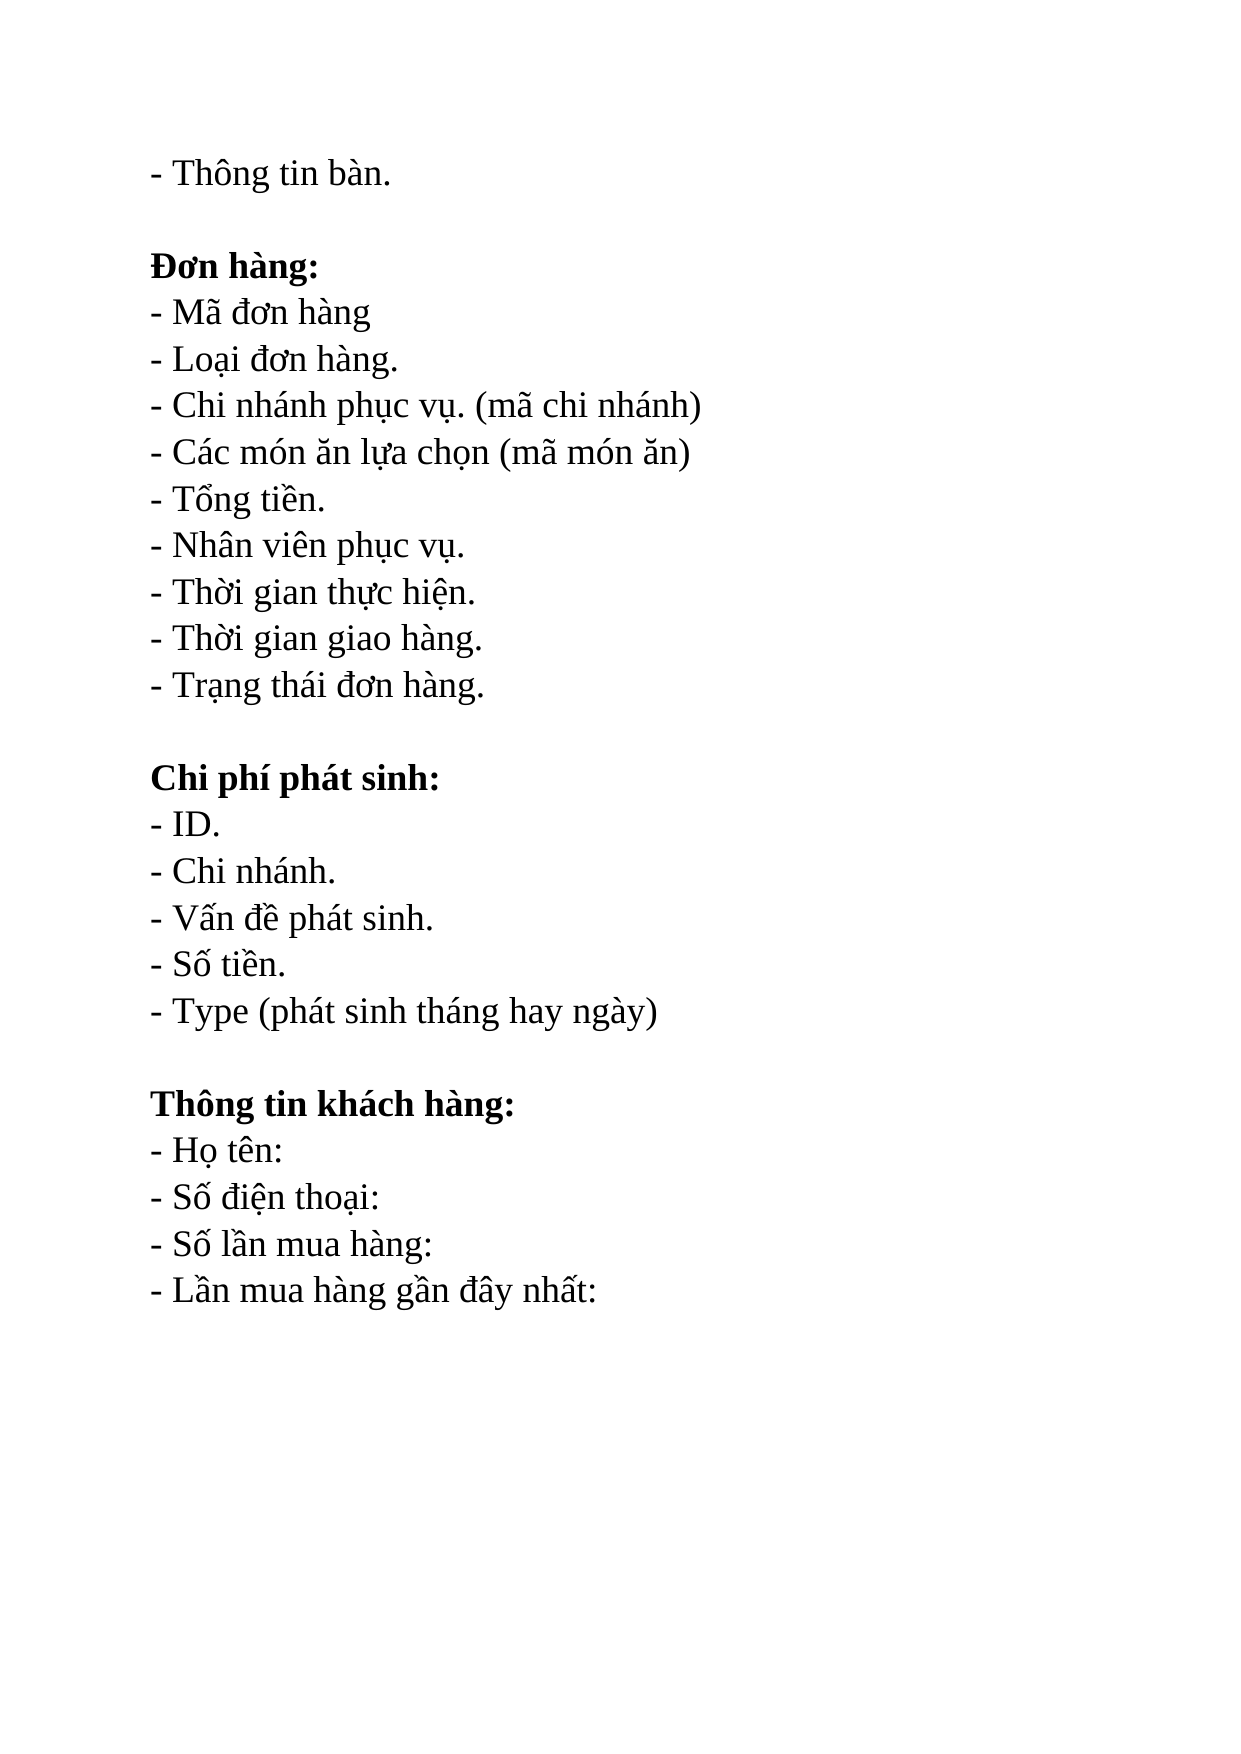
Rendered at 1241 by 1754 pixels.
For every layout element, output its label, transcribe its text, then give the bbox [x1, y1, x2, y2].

text - Thông tin bàn. [150, 150, 1090, 193]
text - Trạng thái đơn hàng. [150, 662, 1090, 705]
text - ID. [150, 802, 1090, 845]
text - Thời gian giao hàng. [150, 616, 1090, 659]
text - Type (phát sinh tháng hay ngày) [150, 988, 1090, 1031]
text Chi phí phát sinh: [150, 755, 1090, 798]
text - Chi nhánh phục vụ. (mã chi nhánh) [150, 383, 1090, 426]
text - Mã đơn hàng [150, 290, 1090, 333]
text Thông tin khách hàng: [150, 1081, 1090, 1124]
text - Vấn đề phát sinh. [150, 895, 1090, 938]
text - Chi nhánh. [150, 848, 1090, 892]
text - Số tiền. [150, 942, 1090, 985]
text - Lần mua hàng gần đây nhất: [150, 1267, 1090, 1311]
text - Thời gian thực hiện. [150, 569, 1090, 612]
text Đơn hàng: [150, 243, 1090, 286]
text - Nhân viên phục vụ. [150, 522, 1090, 566]
text - Tổng tiền. [150, 476, 1090, 519]
text - Họ tên: - Số điện thoại: - Số lần mua hàng: [150, 1128, 1090, 1264]
text - Loại đơn hàng. [150, 336, 1090, 379]
text - Các món ăn lựa chọn (mã món ăn) [150, 429, 1090, 472]
